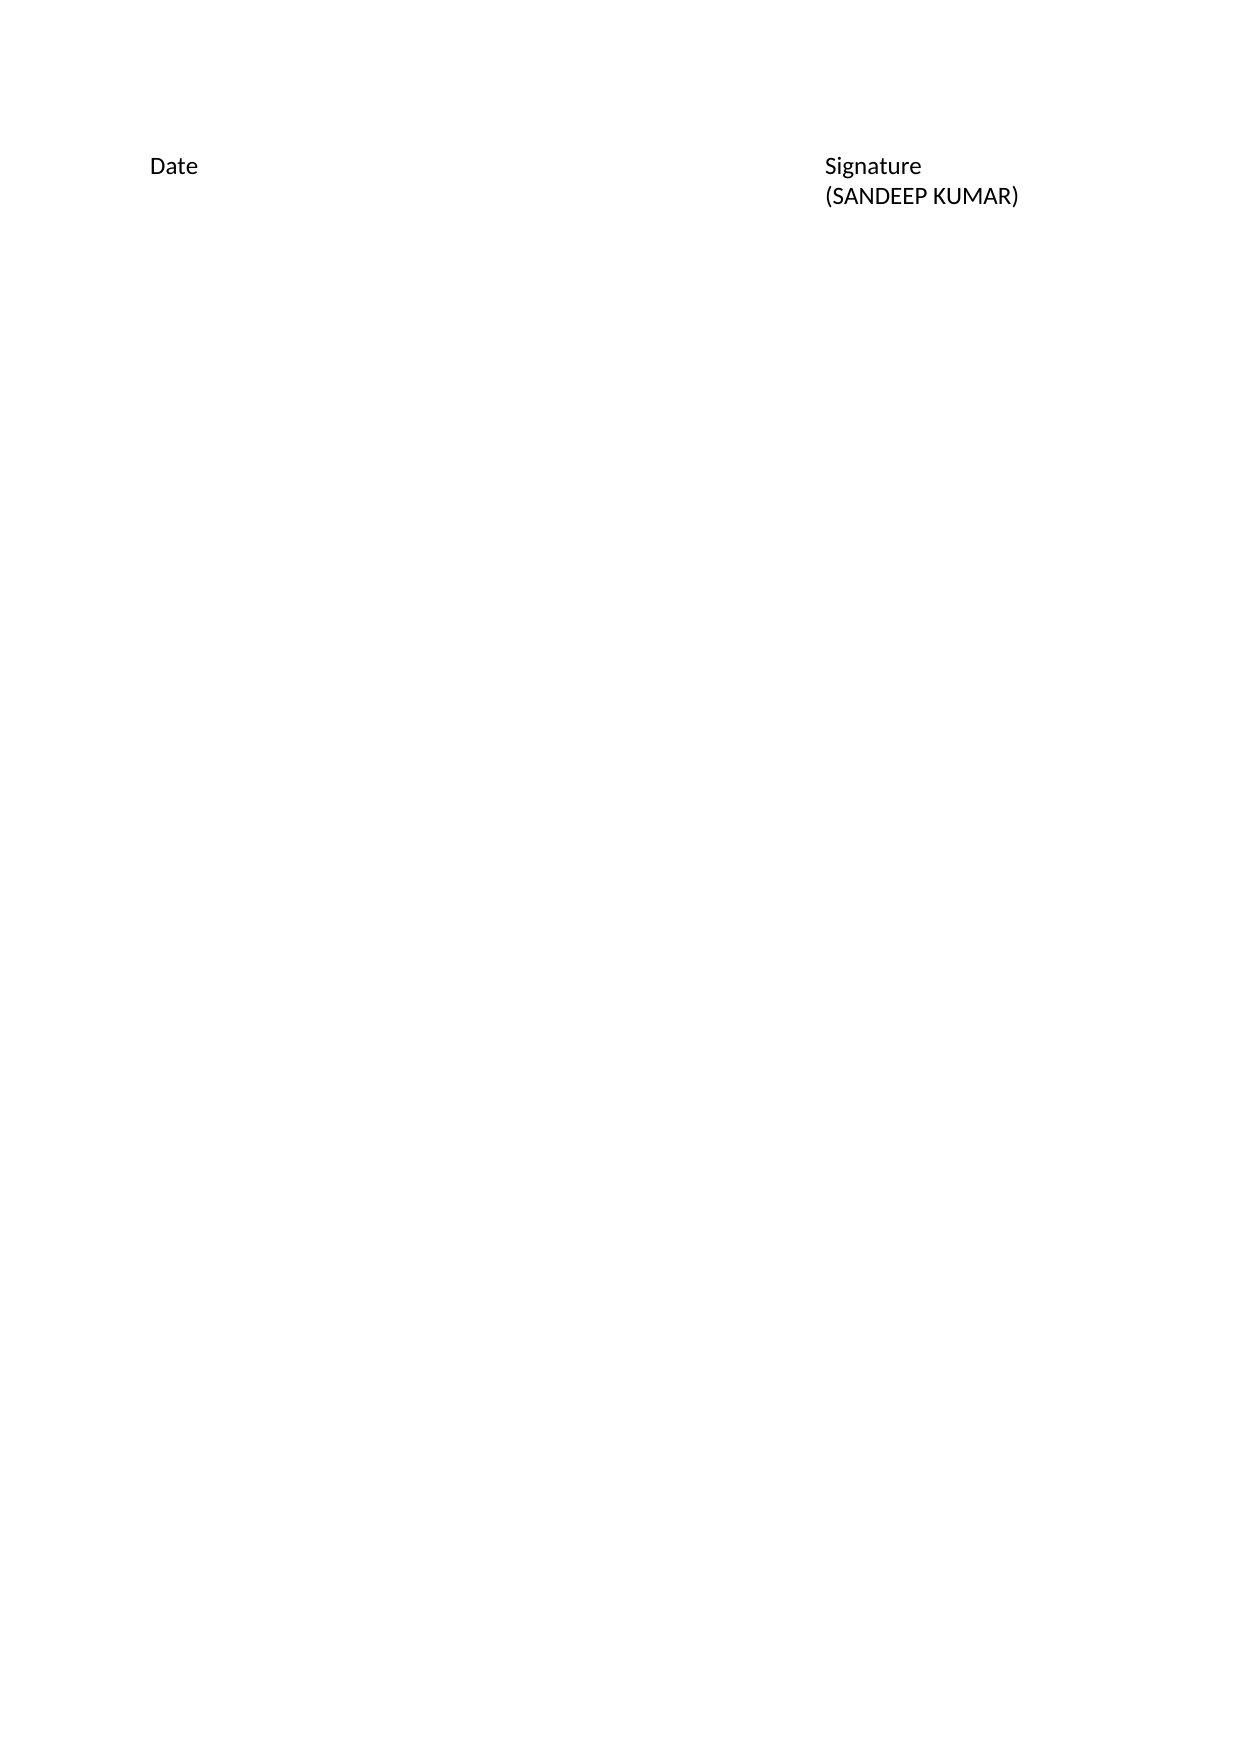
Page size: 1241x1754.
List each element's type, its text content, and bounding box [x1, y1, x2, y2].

text (SANDEEP KUMAR) [150, 181, 1090, 211]
text Date Signature [150, 150, 1090, 181]
